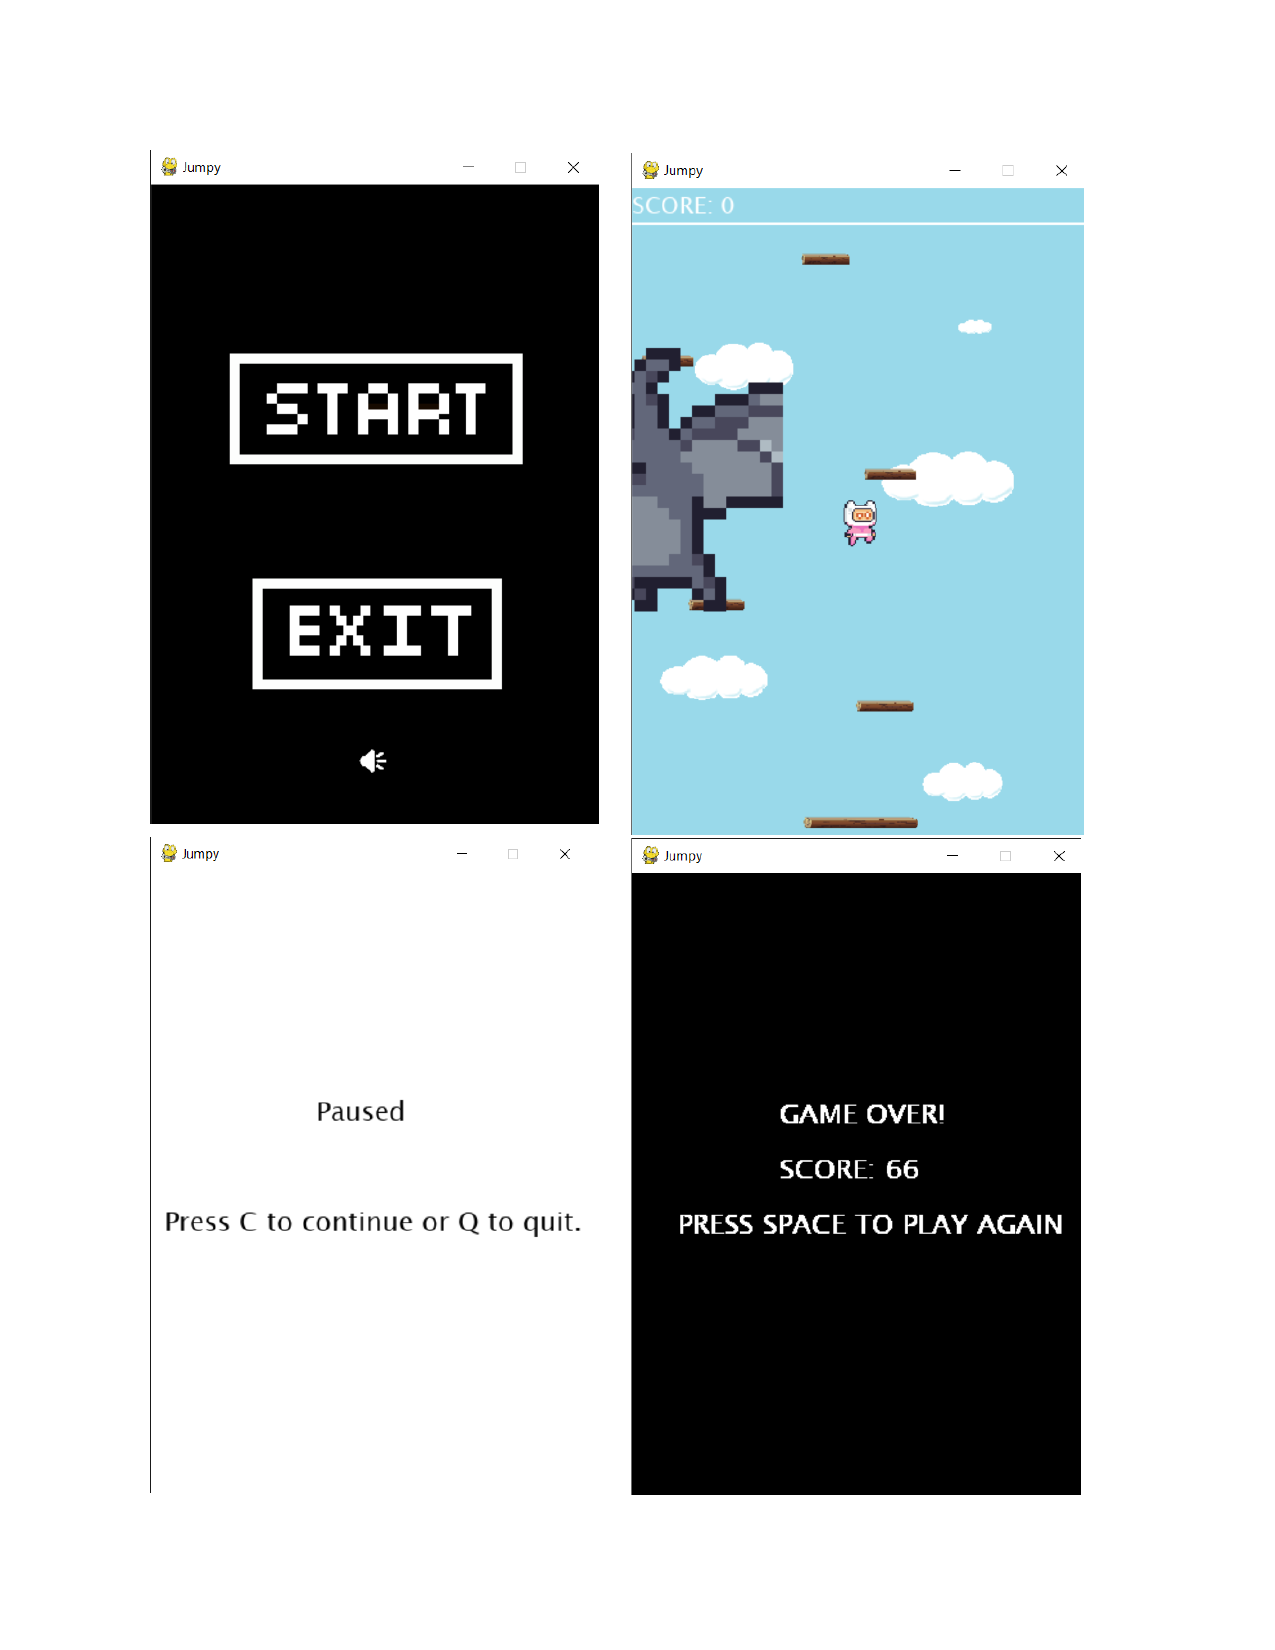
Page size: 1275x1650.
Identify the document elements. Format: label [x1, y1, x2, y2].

picture [631, 838, 1081, 1495]
picture [631, 153, 1084, 834]
picture [150, 837, 588, 1493]
picture [150, 150, 599, 824]
